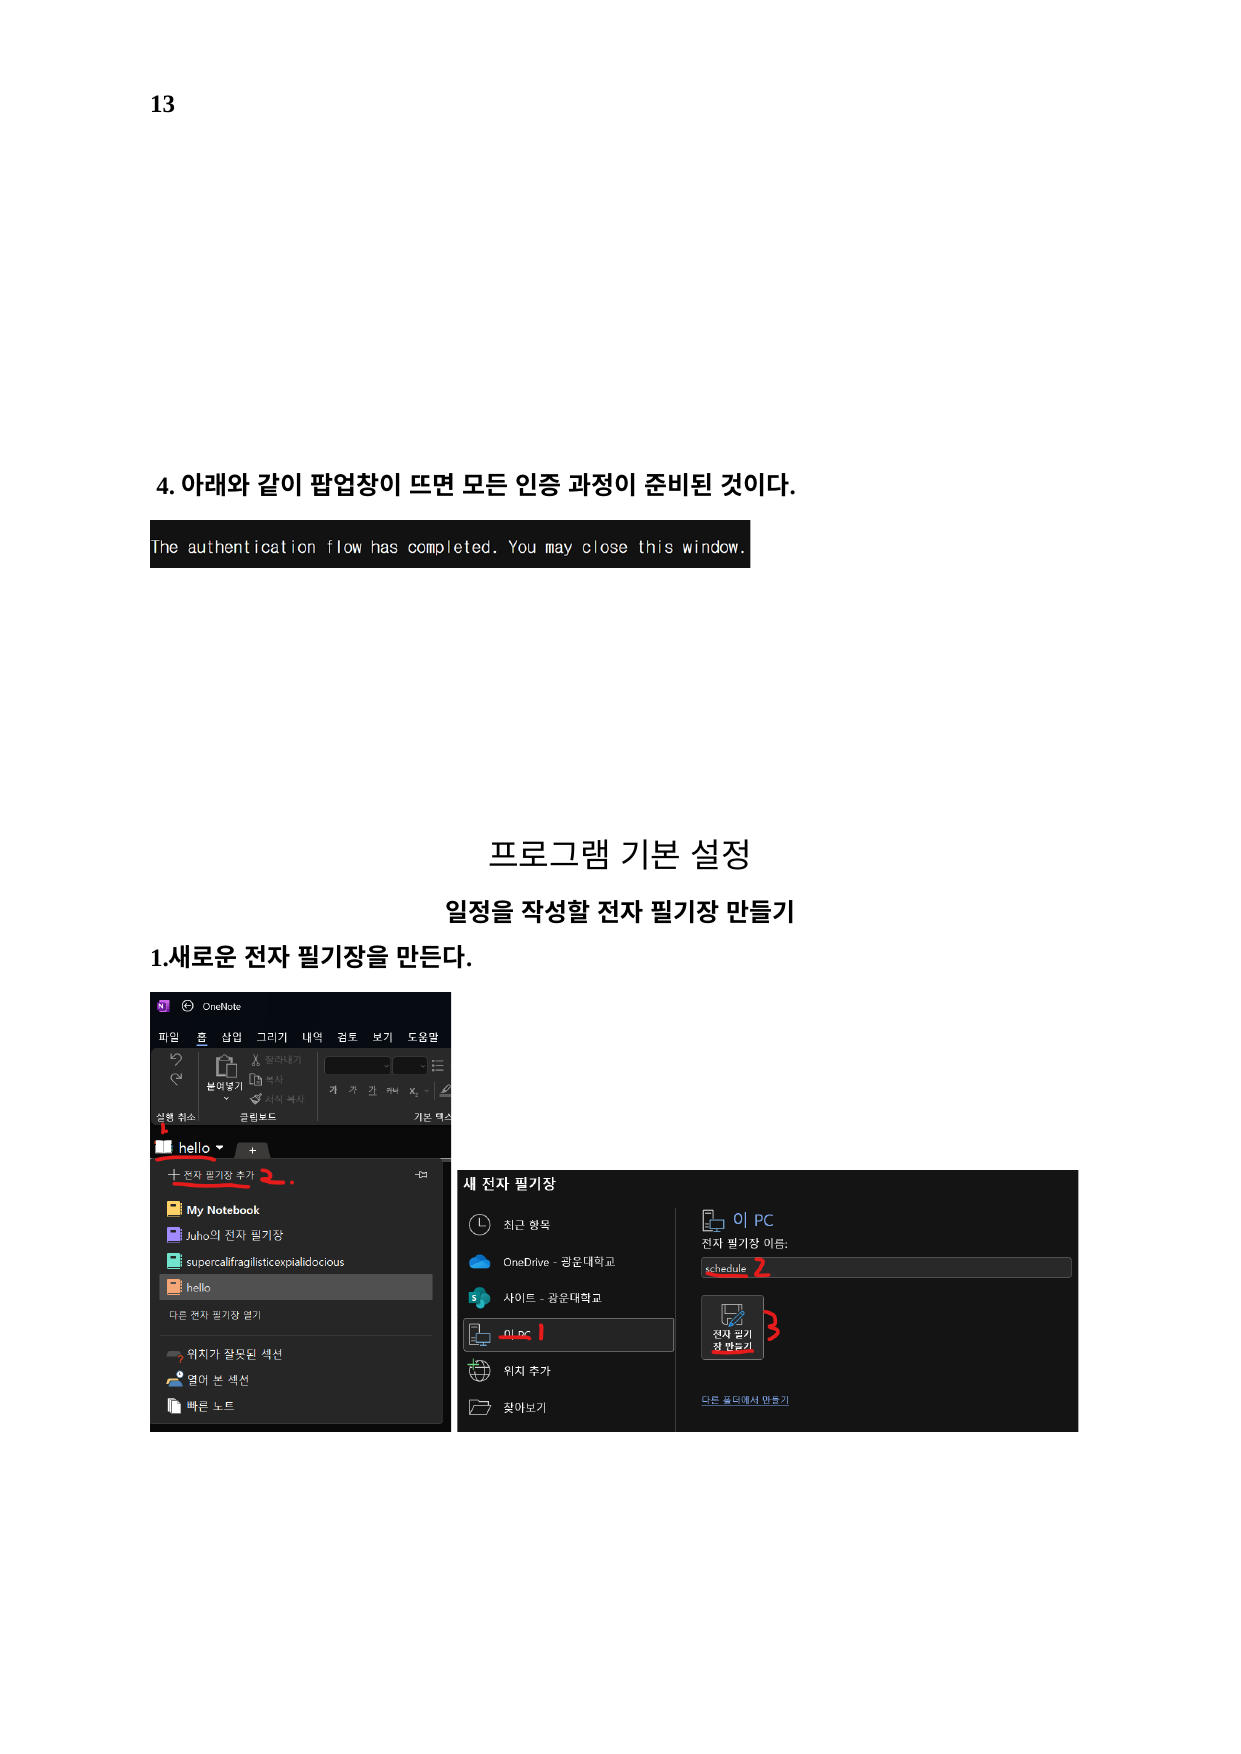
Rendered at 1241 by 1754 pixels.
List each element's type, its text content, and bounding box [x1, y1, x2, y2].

title 프로그램 기본 설정 [150, 829, 1090, 877]
text 1.새로운 전자 필기장을 만든다. [150, 937, 1090, 973]
picture [150, 520, 751, 568]
subtitle 일정을 작성할 전자 필기장 만들기 [150, 892, 1090, 929]
picture [150, 992, 452, 1432]
picture [457, 1170, 1079, 1432]
list 4. 아래와 같이 팝업창이 뜨면 모든 인증 과정이 준비된 것이다. [150, 465, 1090, 502]
